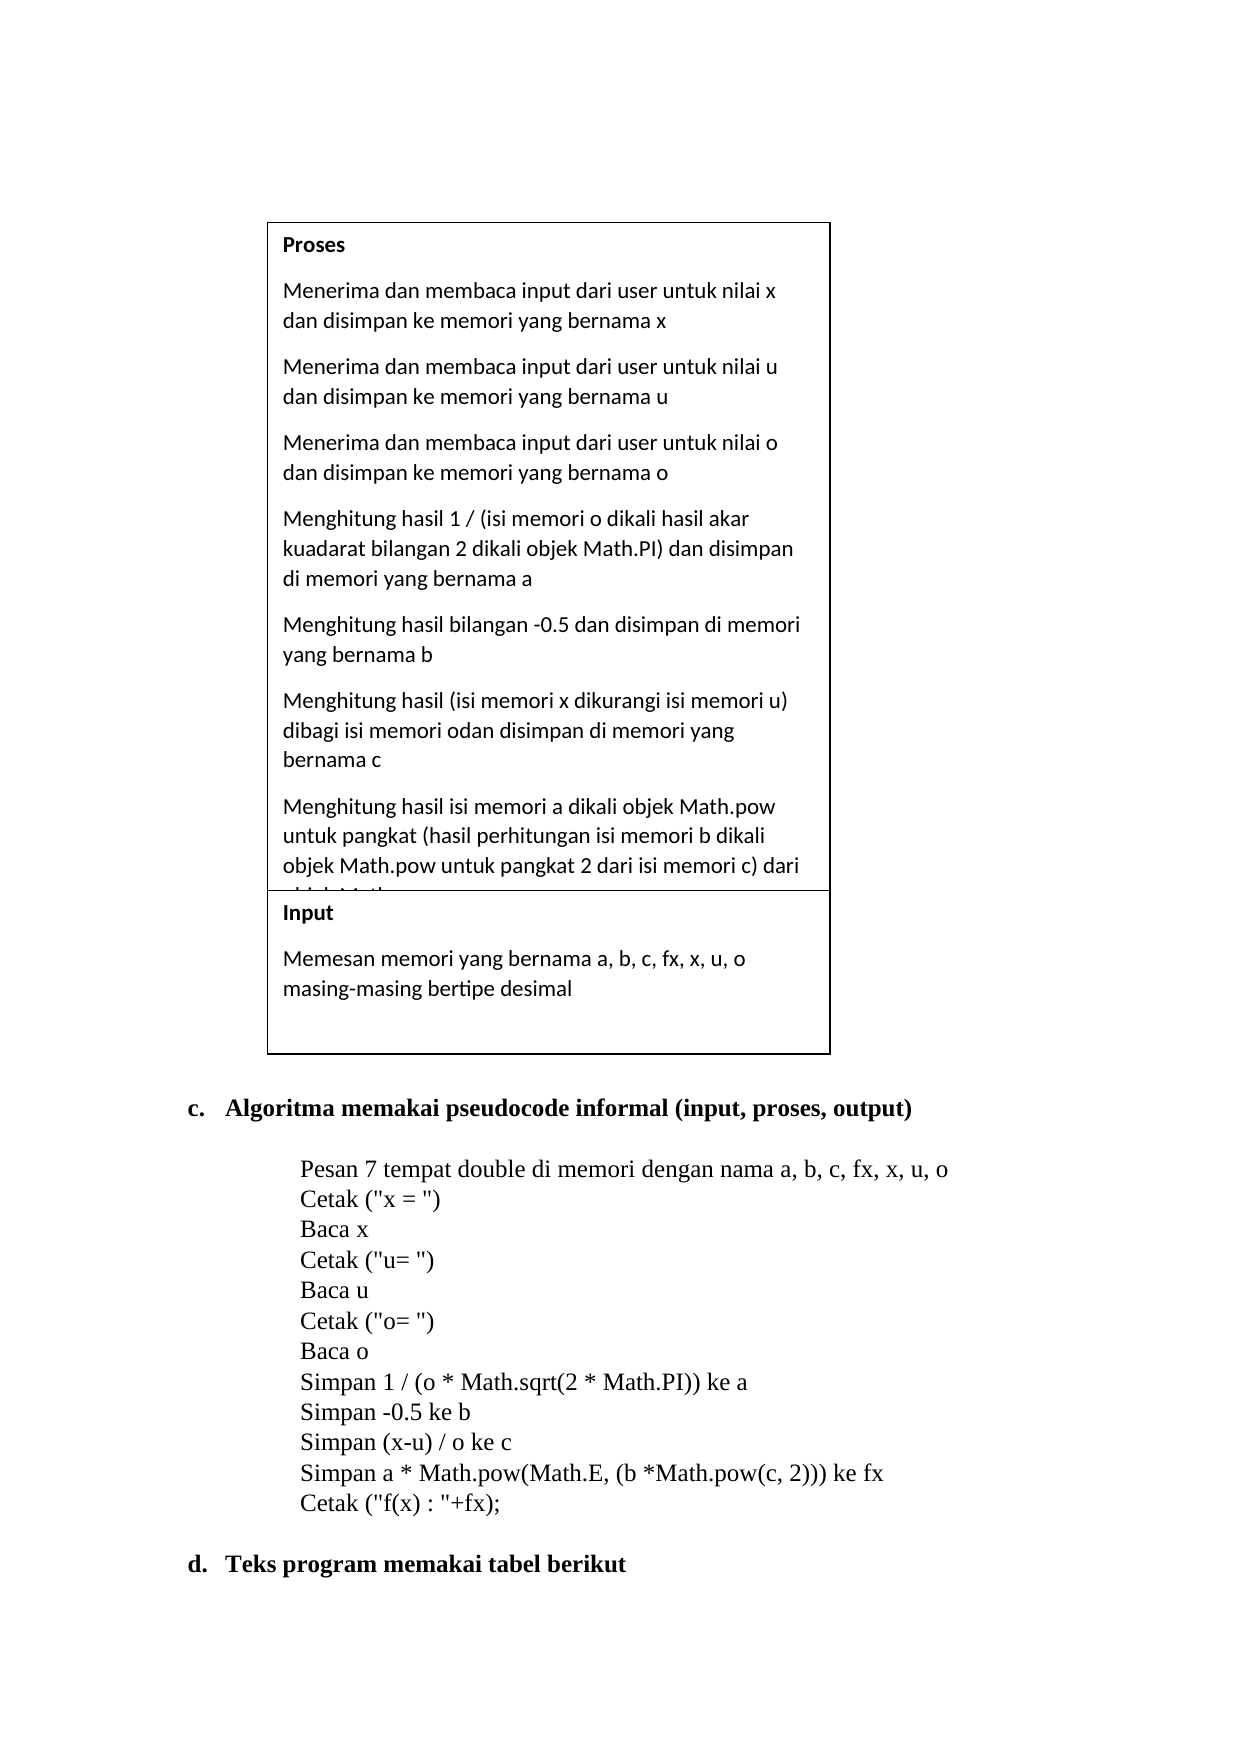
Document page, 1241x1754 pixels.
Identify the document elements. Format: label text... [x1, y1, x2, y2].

list Baca x [300, 1214, 1090, 1243]
list Algoritma memakai pseudocode informal (input, proses, output) [187, 1093, 1090, 1122]
list Baca o [300, 1336, 1090, 1365]
list Teks program memakai tabel berikut [187, 1549, 1090, 1578]
list Simpan 1 / (o * Math.sqrt(2 * Math.PI)) ke a [300, 1367, 1090, 1395]
list Simpan a * Math.pow(Math.E, (b *Math.pow(c, 2))) ke fx [300, 1458, 1090, 1487]
list Simpan -0.5 ke b [300, 1397, 1090, 1426]
list Simpan (x-u) / o ke c [300, 1427, 1090, 1456]
list Cetak ("f(x) : "+fx); [300, 1488, 1090, 1517]
list Pesan 7 tempat double di memori dengan nama a, b, c, fx, x, u, o [300, 1154, 1090, 1182]
list Cetak ("u= ") [300, 1245, 1090, 1274]
list Baca u [300, 1275, 1090, 1304]
list Cetak ("x = ") [300, 1184, 1090, 1213]
list Cetak ("o= ") [300, 1306, 1090, 1334]
